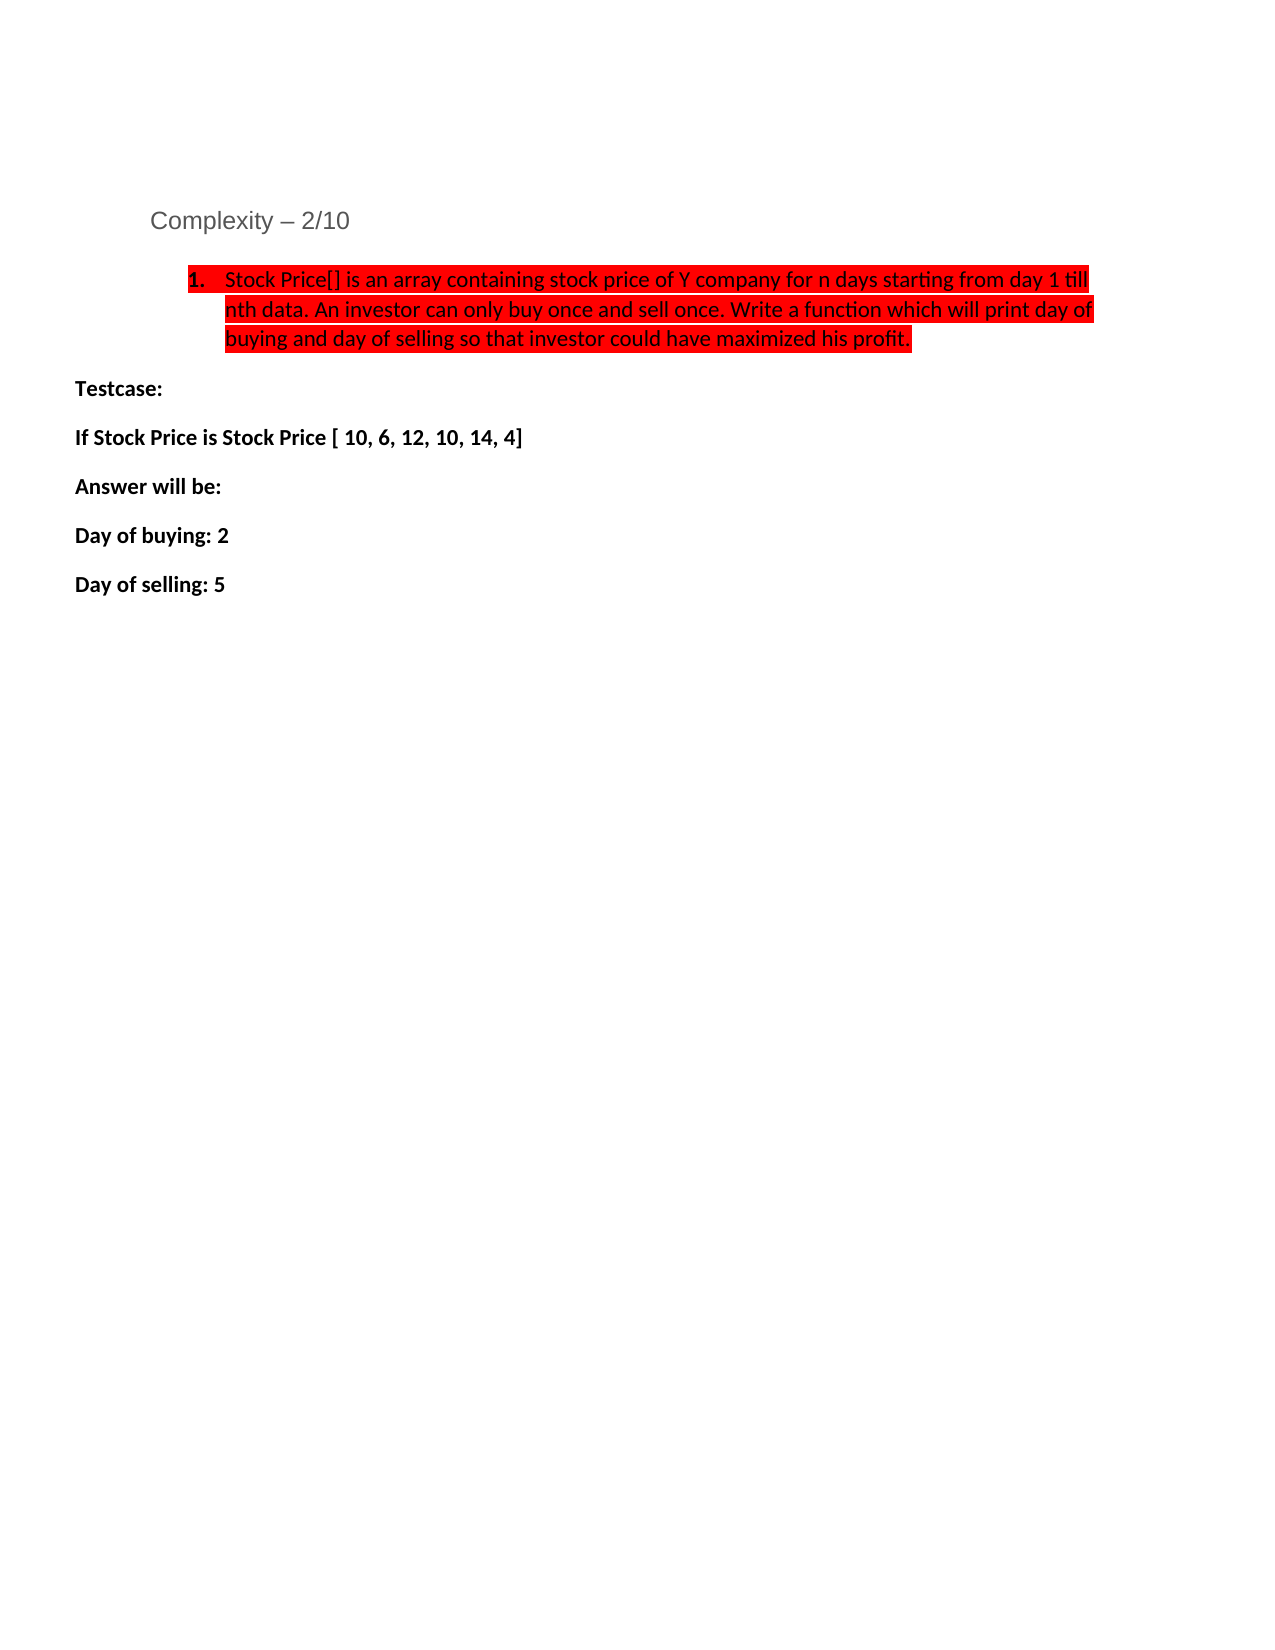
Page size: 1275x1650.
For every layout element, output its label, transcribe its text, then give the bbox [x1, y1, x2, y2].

text Testcase: [75, 369, 1125, 402]
text Complexity – 2/10 [150, 197, 1125, 234]
text Answer will be: [75, 467, 1125, 500]
text Day of selling: 5 [75, 566, 1125, 598]
text Day of buying: 2 [75, 516, 1125, 549]
list Stock Price[] is an array containing stock price of Y company for n days starting from day 1 till nth data. An investor can only buy once and sell once. Write a function which will print day of buying and day of selling so that investor could have maximized his profit. [187, 263, 1125, 353]
text If Stock Price is Stock Price [ 10, 6, 12, 10, 14, 4] [75, 418, 1125, 451]
